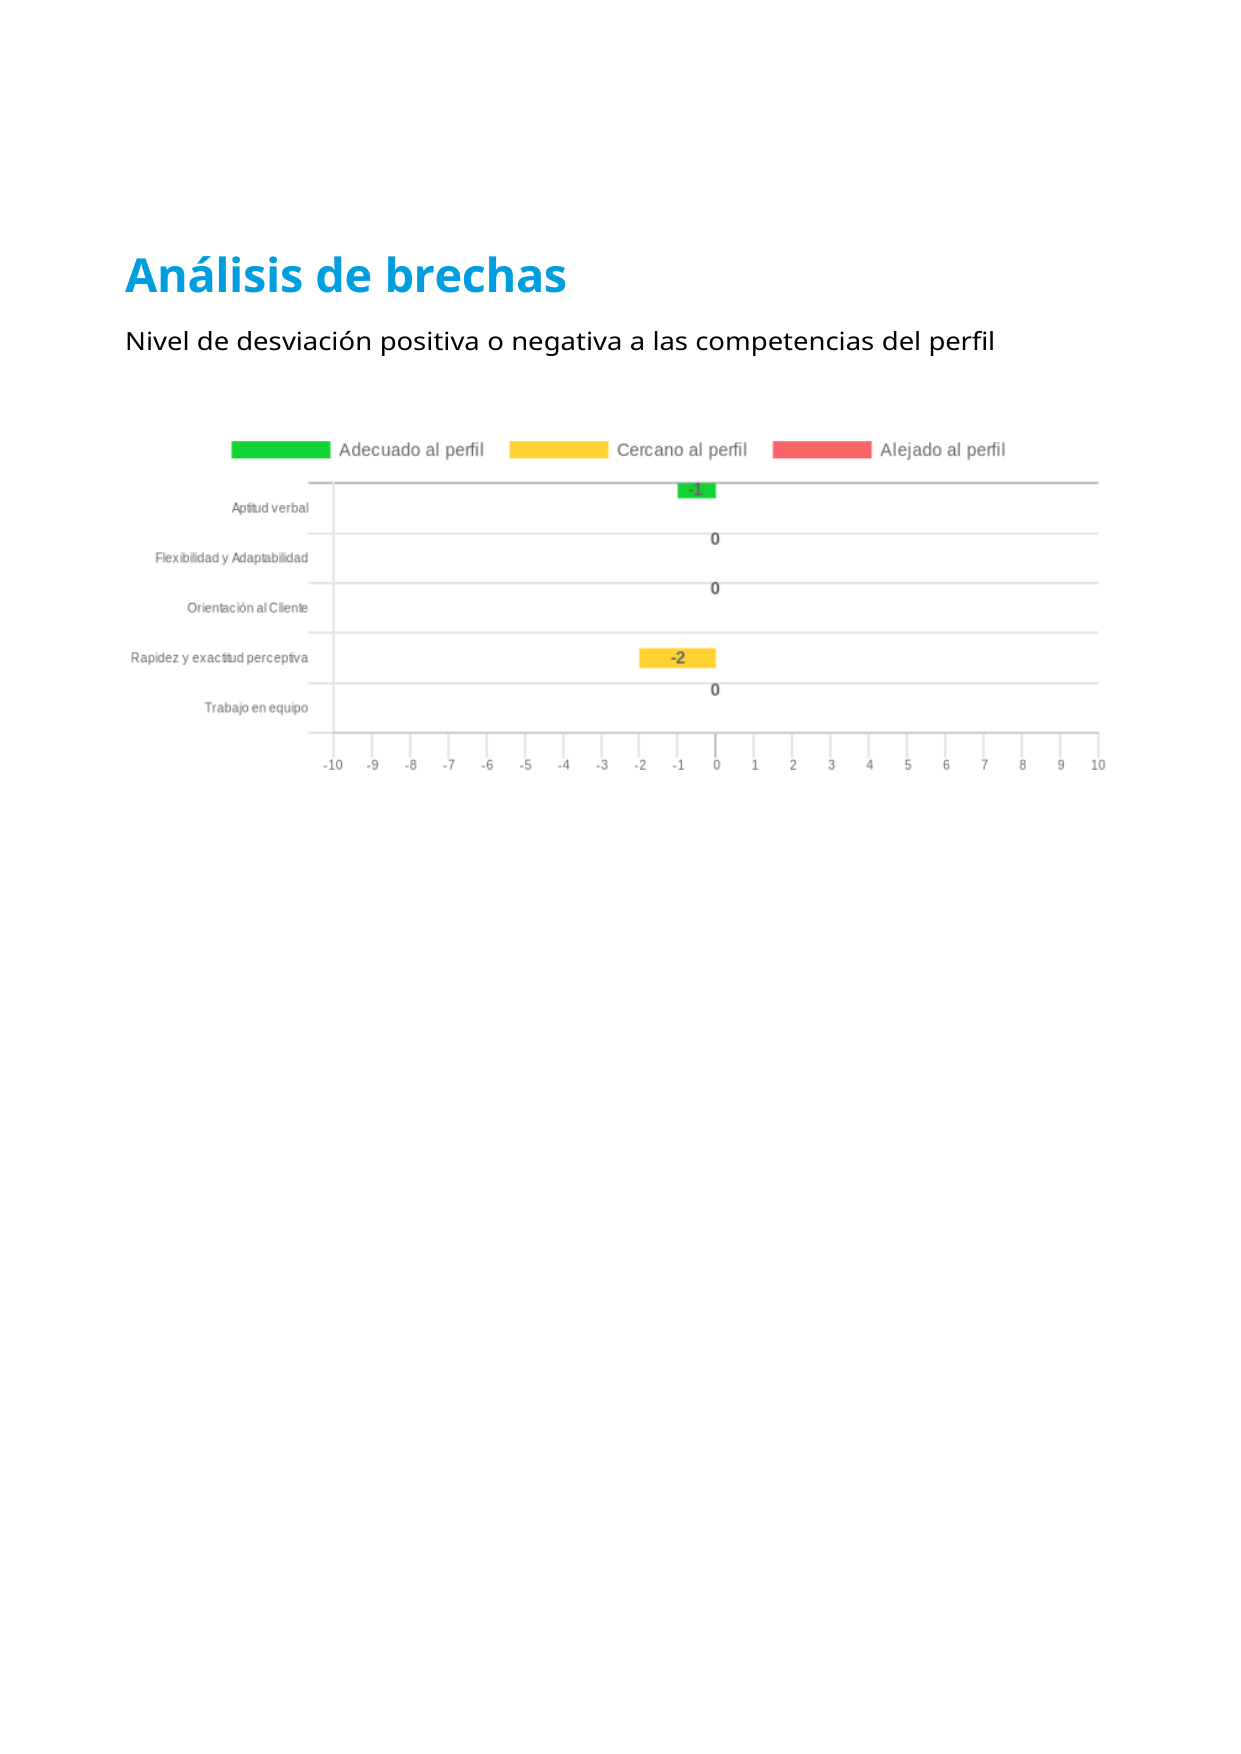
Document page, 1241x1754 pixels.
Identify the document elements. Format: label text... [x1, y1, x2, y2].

picture [131, 441, 1106, 770]
text Nivel de desviación positiva o negativa a las competencias del perfil [125, 323, 1240, 357]
text Análisis de brechas [125, 242, 1240, 306]
